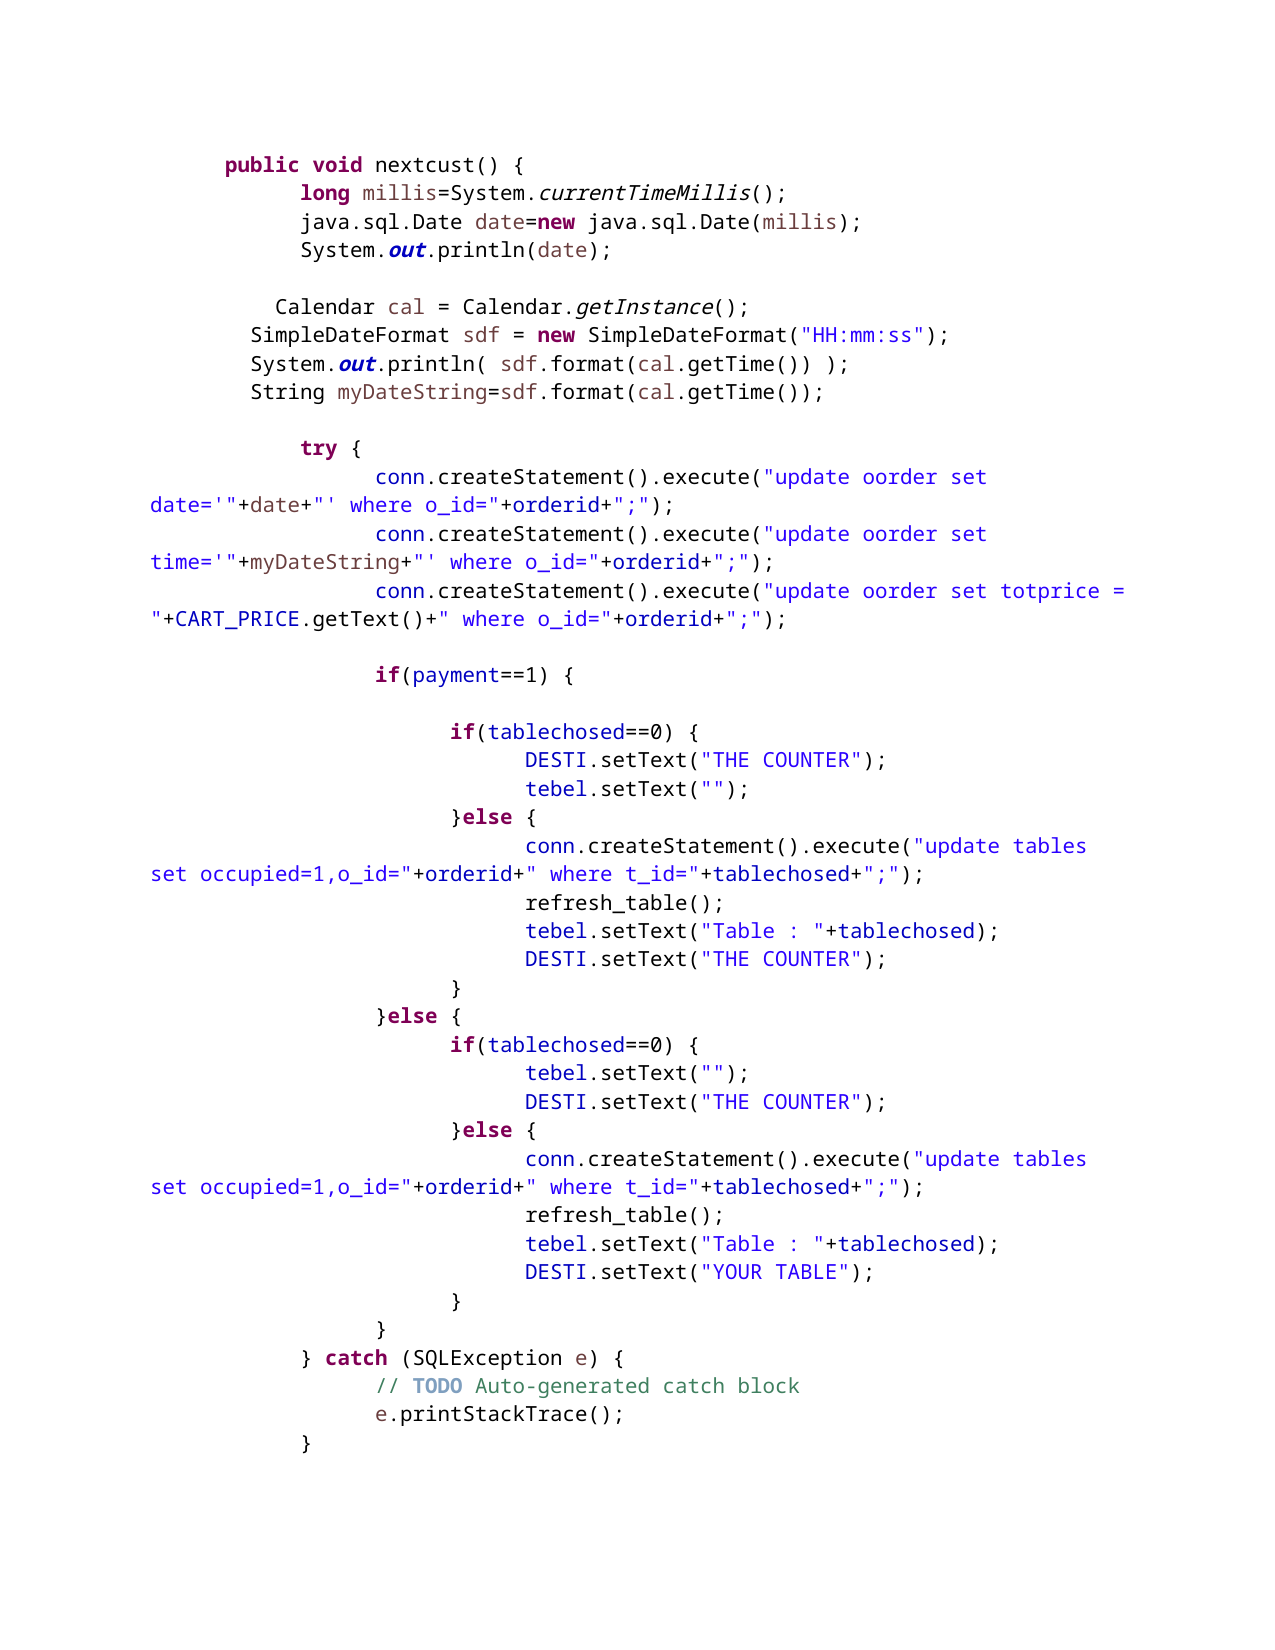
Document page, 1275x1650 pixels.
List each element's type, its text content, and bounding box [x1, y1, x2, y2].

text public void nextcust() { [150, 150, 1125, 178]
text e.printStackTrace(); [150, 1399, 1125, 1428]
text try { [150, 433, 1125, 462]
text }else { [150, 1001, 1125, 1030]
text tebel.setText("Table : "+tablechosed); [150, 916, 1125, 944]
text refresh_table(); [150, 1201, 1125, 1229]
text } catch (SQLException e) { [150, 1343, 1125, 1371]
text } [150, 973, 1125, 1001]
text DESTI.setText("YOUR TABLE"); [150, 1257, 1125, 1286]
text System.out.println(date); [150, 235, 1125, 264]
text conn.createStatement().execute("update oorder set date='"+date+"' where o_id="+orderid+";"); [150, 462, 1125, 519]
text tebel.setText("Table : "+tablechosed); [150, 1229, 1125, 1257]
text refresh_table(); [150, 888, 1125, 916]
text conn.createStatement().execute("update oorder set totprice = "+CART_PRICE.getText()+" where o_id="+orderid+";"); [150, 576, 1125, 633]
text tebel.setText(""); [150, 1058, 1125, 1087]
text conn.createStatement().execute("update tables set occupied=1,o_id="+orderid+" where t_id="+tablechosed+";"); [150, 1144, 1125, 1201]
text SimpleDateFormat sdf = new SimpleDateFormat("HH:mm:ss"); [150, 320, 1125, 349]
text conn.createStatement().execute("update oorder set time='"+myDateString+"' where o_id="+orderid+";"); [150, 519, 1125, 576]
text }else { [150, 802, 1125, 831]
text String myDateString=sdf.format(cal.getTime()); [150, 377, 1125, 406]
text } [150, 1314, 1125, 1343]
text }else { [150, 1115, 1125, 1144]
text DESTI.setText("THE COUNTER"); [150, 1087, 1125, 1115]
text if(tablechosed==0) { [150, 1030, 1125, 1058]
text Calendar cal = Calendar.getInstance(); [150, 292, 1125, 320]
text DESTI.setText("THE COUNTER"); [150, 944, 1125, 973]
text } [150, 1286, 1125, 1314]
text if(payment==1) { [150, 661, 1125, 689]
text conn.createStatement().execute("update tables set occupied=1,o_id="+orderid+" where t_id="+tablechosed+";"); [150, 831, 1125, 888]
text // TODO Auto-generated catch block [150, 1371, 1125, 1399]
text DESTI.setText("THE COUNTER"); [150, 746, 1125, 774]
text if(tablechosed==0) { [150, 717, 1125, 746]
text tebel.setText(""); [150, 774, 1125, 802]
text System.out.println( sdf.format(cal.getTime()) ); [150, 349, 1125, 377]
text } [150, 1428, 1125, 1456]
text java.sql.Date date=new java.sql.Date(millis); [150, 207, 1125, 235]
text long millis=System.currentTimeMillis(); [150, 178, 1125, 207]
